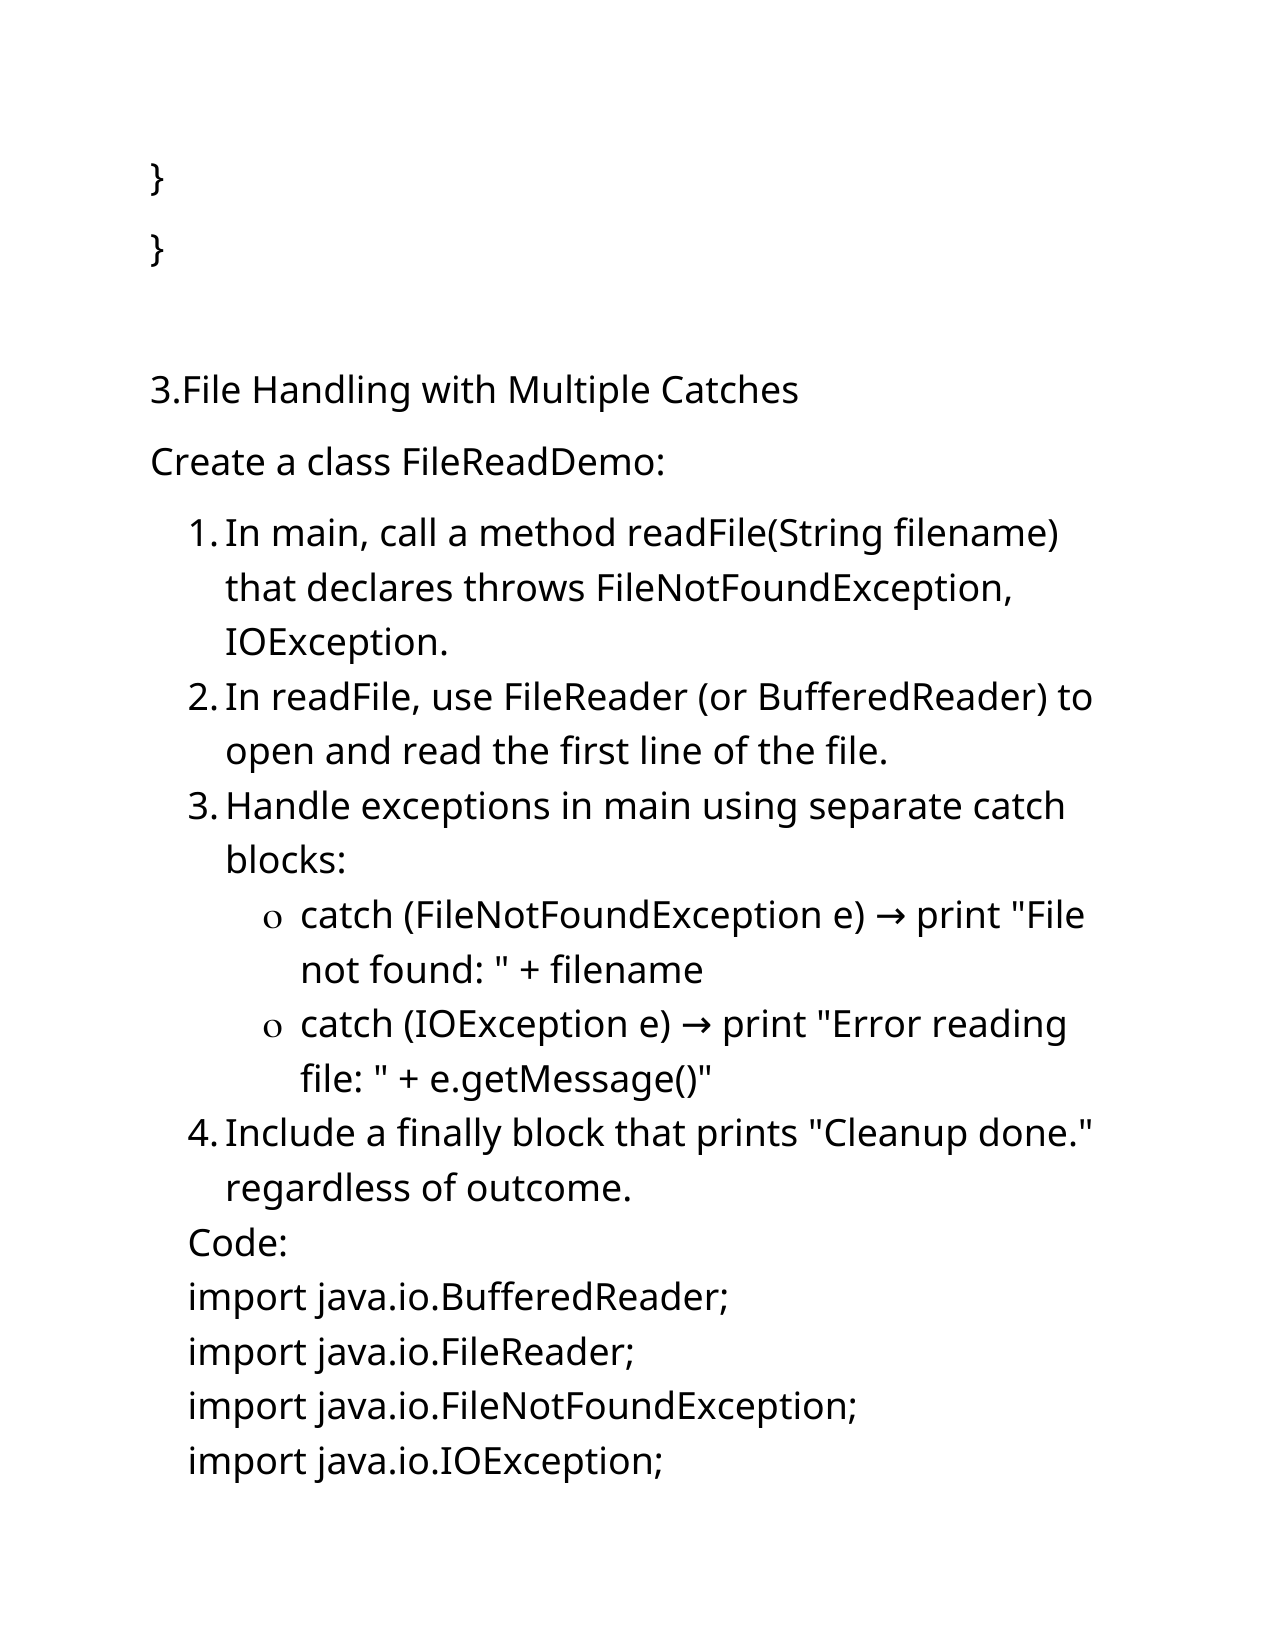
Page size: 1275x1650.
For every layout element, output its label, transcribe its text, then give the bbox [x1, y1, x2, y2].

list import java.io.FileReader; [187, 1325, 1125, 1376]
text 3.File Handling with Multiple Catches [150, 364, 1125, 415]
list Handle exceptions in main using separate catch blocks: [187, 779, 1125, 885]
list import java.io.FileNotFoundException; [187, 1379, 1125, 1431]
list import java.io.BufferedReader; [187, 1270, 1125, 1321]
list catch (IOException e) → print "Error reading file: " + e.getMessage()" [262, 997, 1125, 1103]
text Create a class FileReadDemo: [150, 435, 1125, 486]
list Code: [187, 1216, 1125, 1267]
list In main, call a method readFile(String filename) that declares throws FileNotFoundException, IOException. [187, 506, 1125, 666]
text } [150, 150, 1125, 201]
list import java.io.IOException; [187, 1434, 1125, 1485]
list Include a finally block that prints "Cleanup done." regardless of outcome. [187, 1107, 1125, 1212]
list In readFile, use FileReader (or BufferedReader) to open and read the first line of the file. [187, 670, 1125, 776]
list catch (FileNotFoundException e) → print "File not found: " + filename [262, 888, 1125, 994]
text } [150, 221, 1125, 272]
